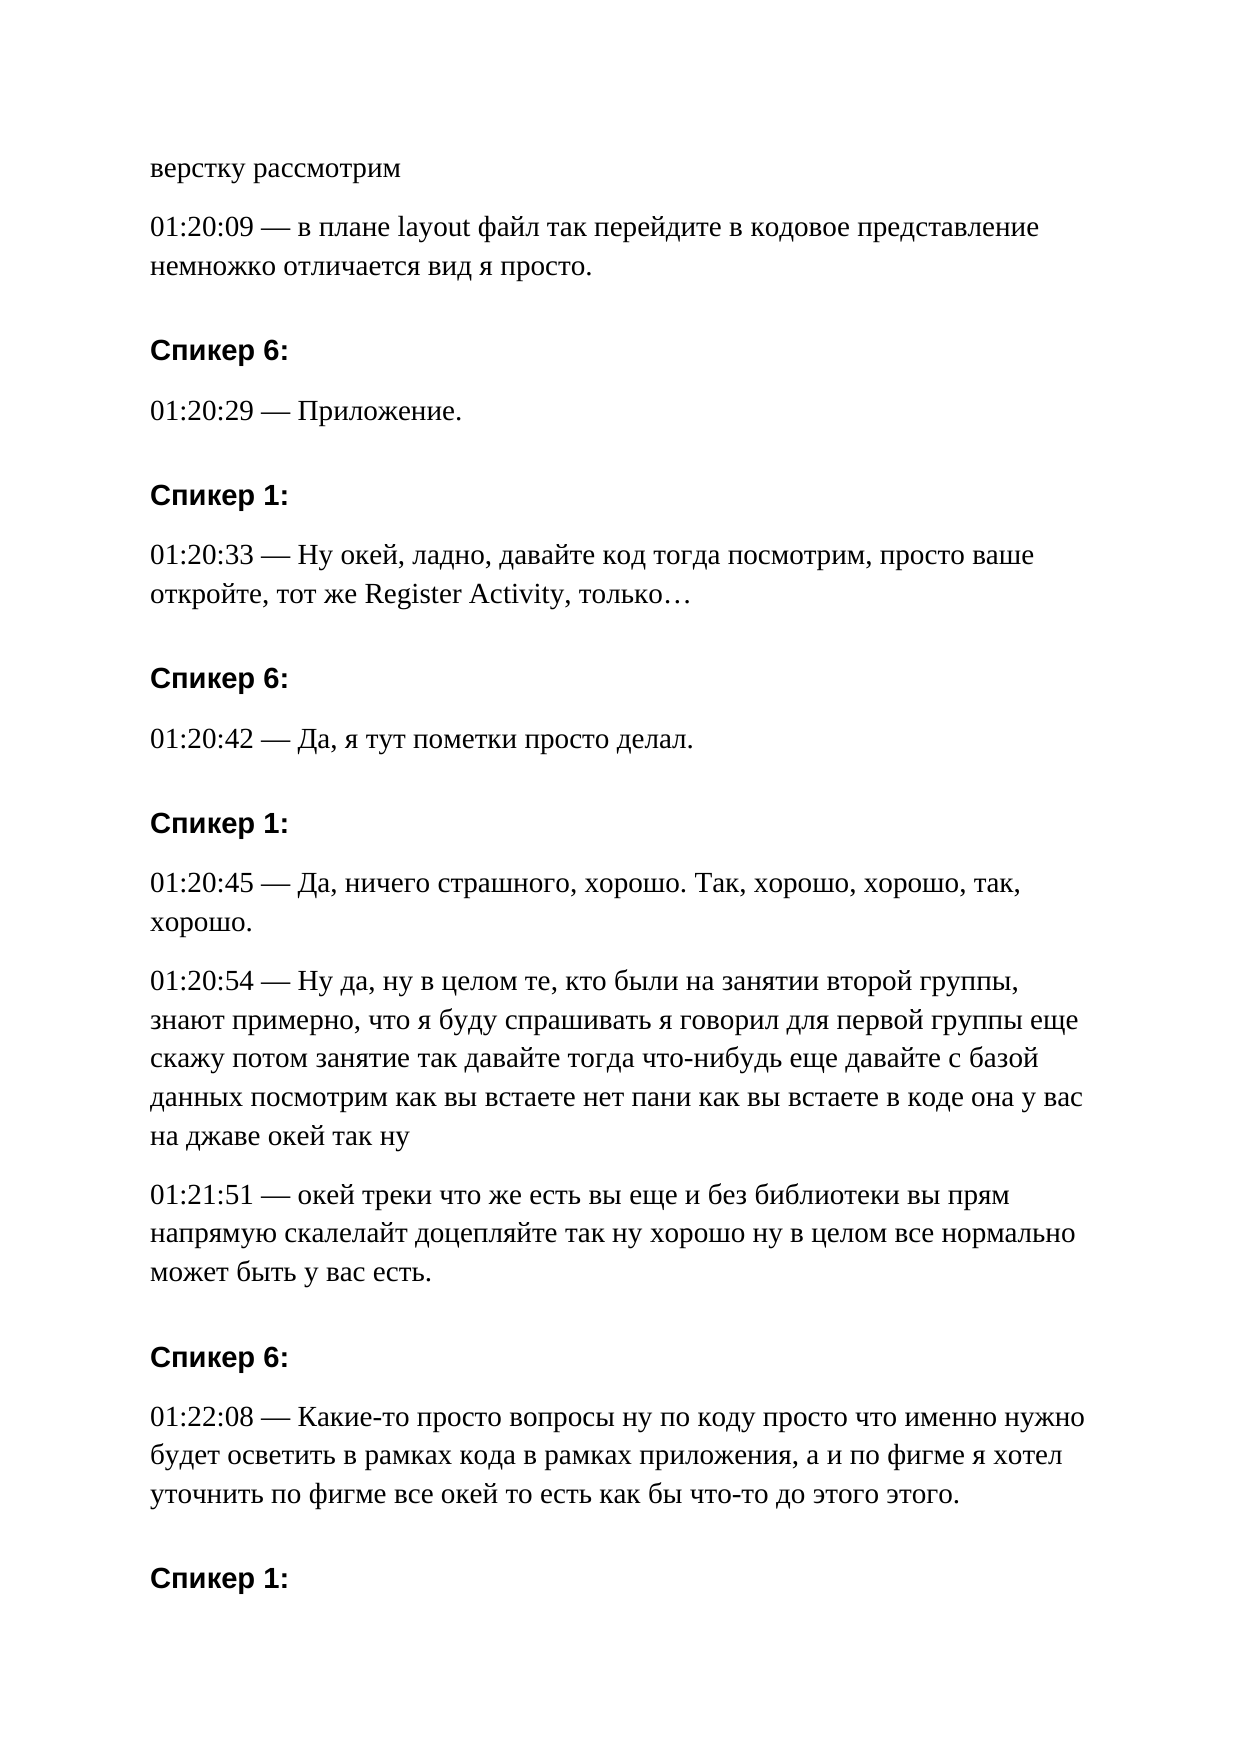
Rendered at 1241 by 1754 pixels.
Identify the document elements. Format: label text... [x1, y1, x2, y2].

text 01:20:33 — Ну окей, ладно, давайте код тогда посмотрим, просто ваше откройте, тот же Register Activity, только… [150, 537, 1090, 609]
text Спикер 1: [150, 806, 1090, 840]
text 01:22:08 — Какие-то просто вопросы ну по коду просто что именно нужно будет осветить в рамках кода в рамках приложения, а и по фигме я хотел уточнить по фигме все окей то есть как бы что-то до этого этого. [150, 1399, 1090, 1509]
text 01:20:09 — в плане layout файл так перейдите в кодовое представление немножко отличается вид я просто. [150, 209, 1090, 281]
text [150, 150, 1090, 183]
text 01:20:54 — Ну да, ну в целом те, кто были на занятии второй группы, знают примерно, что я буду спрашивать я говорил для первой группы еще скажу потом занятие так давайте тогда что-нибудь еще давайте с базой данных посмотрим как вы встаете нет пани как вы встаете в коде она у вас на джаве окей так ну [150, 963, 1090, 1151]
text 01:21:51 — окей треки что же есть вы еще и без библиотеки вы прям напрямую скалелайт доцепляйте так ну хорошо ну в целом все нормально может быть у вас есть. [150, 1177, 1090, 1288]
text Спикер 1: [150, 478, 1090, 512]
text Спикер 6: [150, 661, 1090, 695]
text 01:20:29 — Приложение. [150, 393, 1090, 426]
text Спикер 1: [150, 1561, 1090, 1595]
text Спикер 6: [150, 1339, 1090, 1373]
text 01:20:42 — Да, я тут пометки просто делал. [150, 721, 1090, 754]
text 01:20:45 — Да, ничего страшного, хорошо. Так, хорошо, хорошо, так, хорошо. [150, 866, 1090, 938]
text Спикер 6: [150, 333, 1090, 367]
